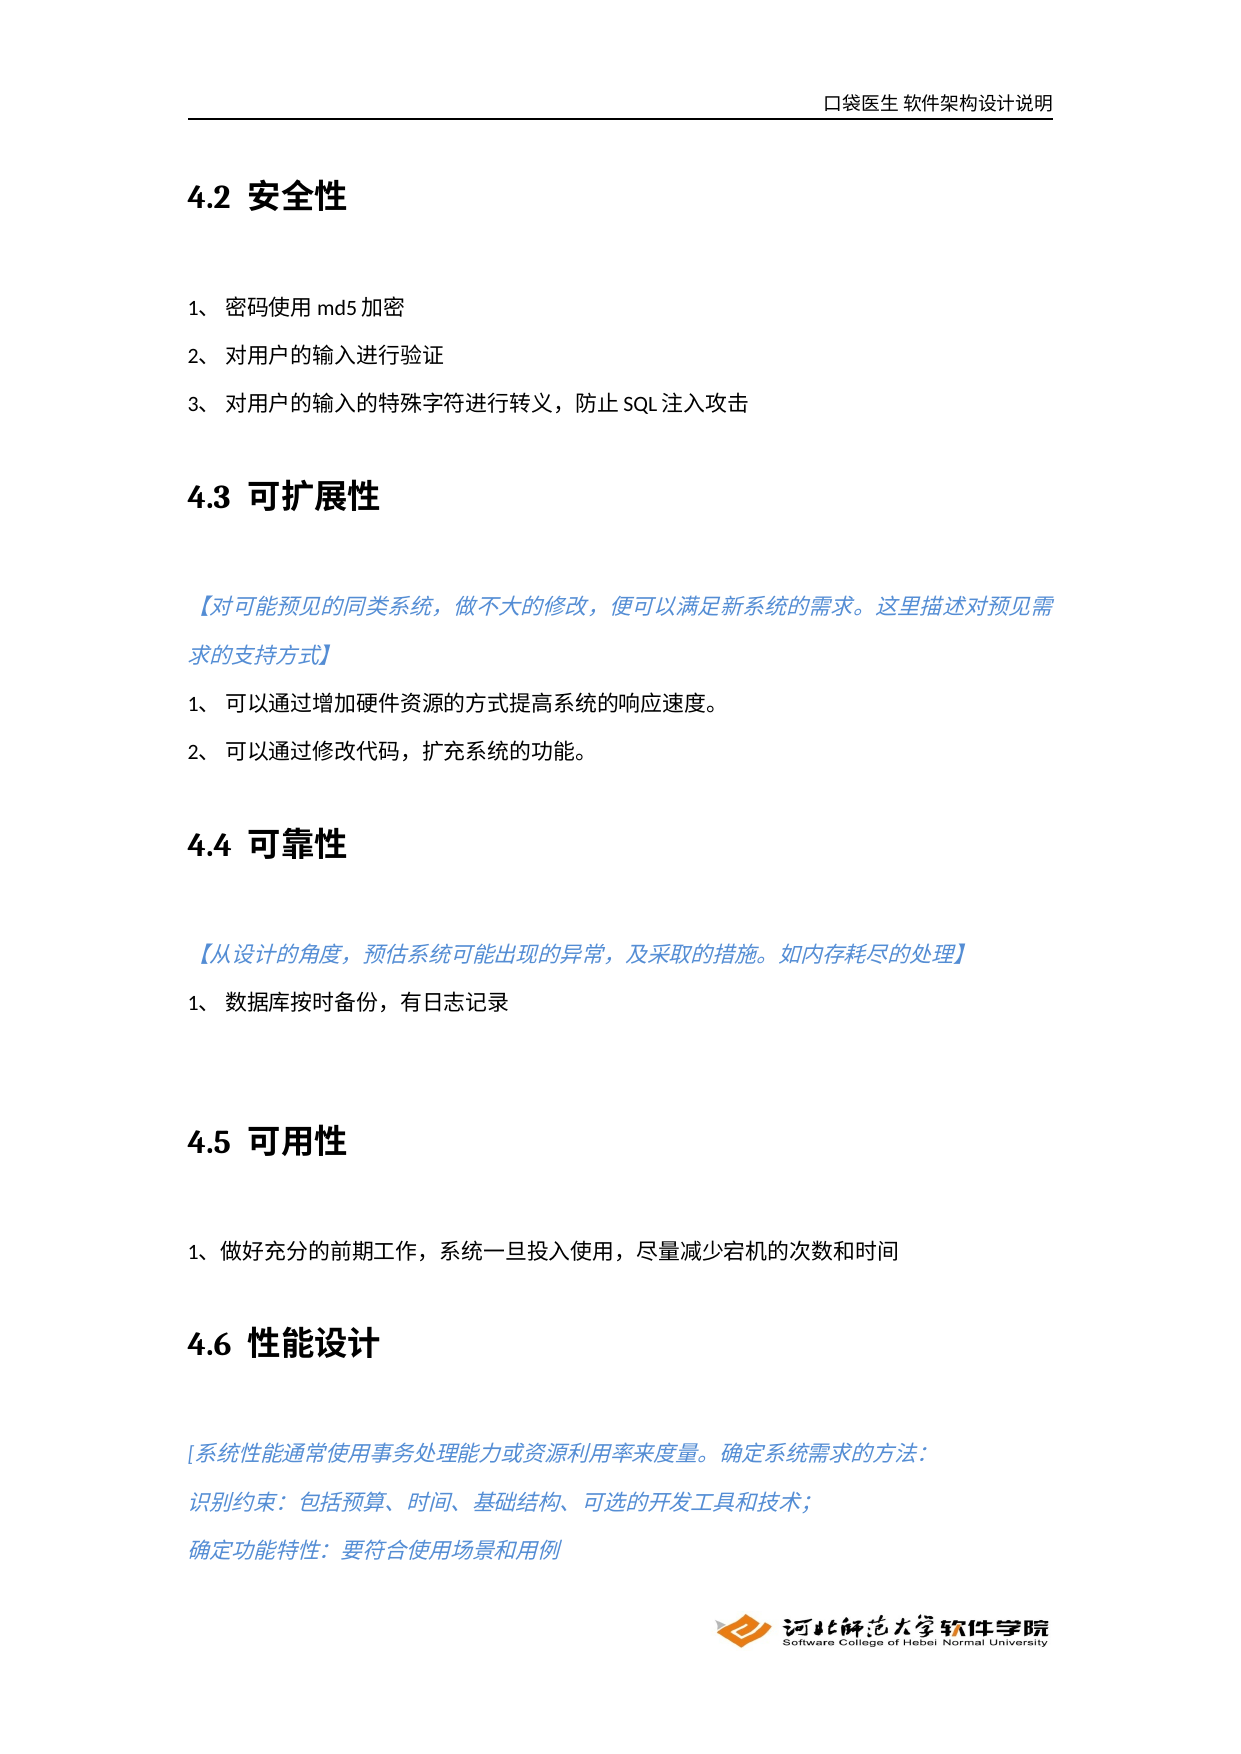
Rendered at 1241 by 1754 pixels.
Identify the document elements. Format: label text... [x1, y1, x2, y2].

list 可以通过增加硬件资源的方式提高系统的响应速度。 [187, 686, 1053, 718]
subtitle 可扩展性 [187, 461, 1053, 526]
list 可以通过修改代码，扩充系统的功能。 [187, 734, 1053, 766]
picture [710, 1611, 1053, 1651]
subtitle 可用性 [187, 1106, 1053, 1171]
text 识别约束：包括预算、时间、基础结构、可选的开发工具和技术； [187, 1484, 1053, 1517]
text 确定功能特性：要符合使用场景和用例 [187, 1532, 1053, 1565]
list 数据库按时备份，有日志记录 [187, 985, 1053, 1017]
text 1、做好充分的前期工作，系统一旦投入使用，尽量减少宕机的次数和时间 [187, 1233, 1053, 1266]
subtitle 安全性 [187, 162, 1053, 227]
list 对用户的输入的特殊字符进行转义，防止SQL注入攻击 [187, 386, 1053, 418]
text 【对可能预见的同类系统，做不大的修改，便可以满足新系统的需求。这里描述对预见需求的支持方式】 [187, 588, 1053, 670]
subtitle 性能设计 [187, 1309, 1053, 1374]
list 密码使用md5加密 [187, 289, 1053, 322]
text [系统性能通常使用事务处理能力或资源利用率来度量。确定系统需求的方法： [187, 1436, 1053, 1468]
list 对用户的输入进行验证 [187, 337, 1053, 370]
text 【从设计的角度，预估系统可能出现的异常，及采取的措施。如内存耗尽的处理】 [187, 936, 1053, 969]
subtitle 可靠性 [187, 809, 1053, 874]
